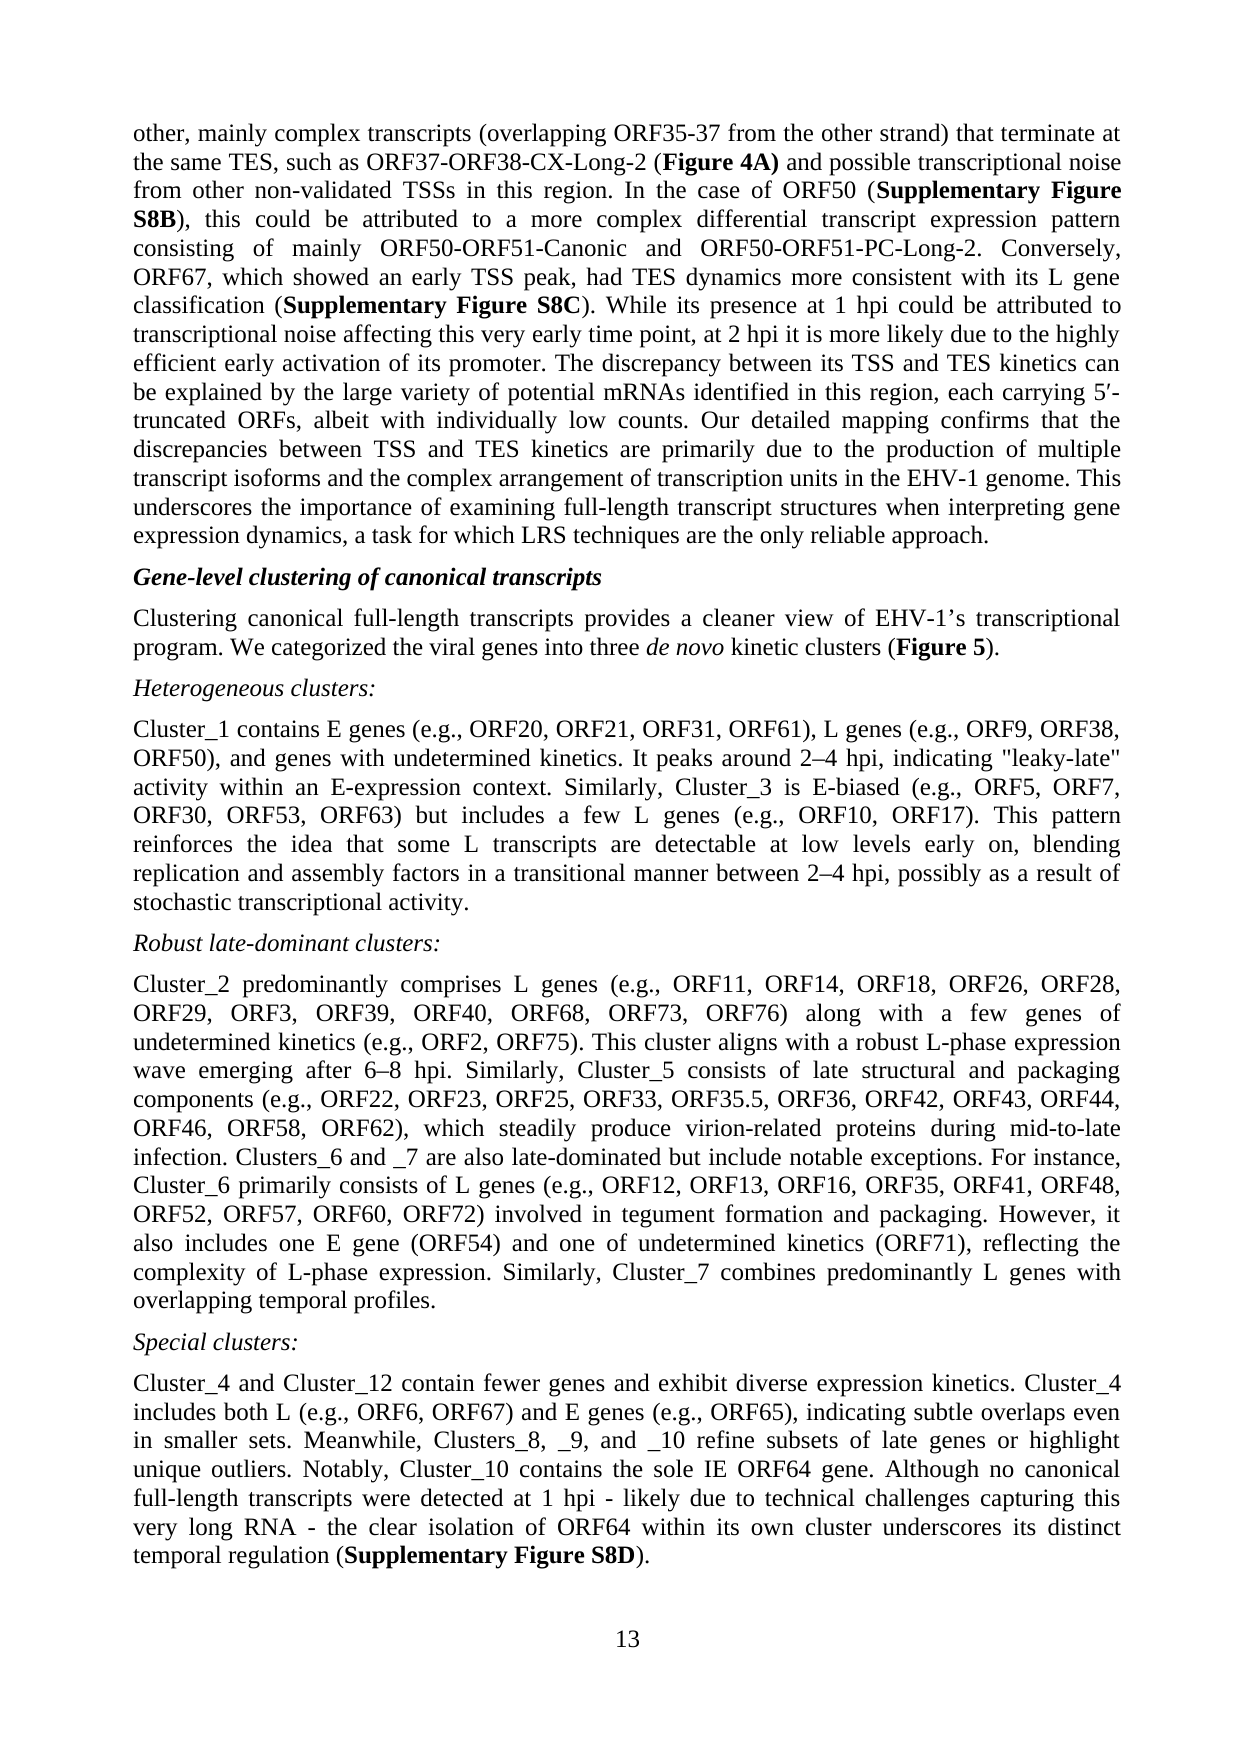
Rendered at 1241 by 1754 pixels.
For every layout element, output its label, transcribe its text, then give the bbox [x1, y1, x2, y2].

text Heterogeneous clusters: [133, 673, 1122, 702]
text Cluster_2 predominantly comprises L genes (e.g., ORF11, ORF14, ORF18, ORF26, ORF28, ORF29, ORF3, ORF39, ORF40, ORF68, ORF73, ORF76) along with a few genes of undetermined kinetics (e.g., ORF2, ORF75). This cluster aligns with a robust L-phase expression wave emerging after 6–8 hpi. Similarly, Cluster_5 consists of late structural and packaging components (e.g., ORF22, ORF23, ORF25, ORF33, ORF35.5, ORF36, ORF42, ORF43, ORF44, ORF46, ORF58, ORF62), which steadily produce virion-related proteins during mid-to-late infection. Clusters_6 and _7 are also late-dominated but include notable exceptions. For instance, Cluster_6 primarily consists of L genes (e.g., ORF12, ORF13, ORF16, ORF35, ORF41, ORF48, ORF52, ORF57, ORF60, ORF72) involved in tegument formation and packaging. However, it also includes one E gene (ORF54) and one of undetermined kinetics (ORF71), reflecting the complexity of L-phase expression. Similarly, Cluster_7 combines predominantly L genes with overlapping temporal profiles. [133, 969, 1122, 1314]
text Gene-level clustering of canonical transcripts [133, 562, 1122, 591]
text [133, 118, 1122, 549]
text Clustering canonical full-length transcripts provides a cleaner view of EHV-1’s transcriptional program. We categorized the viral genes into three de novo kinetic clusters (Figure 5). [133, 603, 1122, 661]
text Cluster_4 and Cluster_12 contain fewer genes and exhibit diverse expression kinetics. Cluster_4 includes both L (e.g., ORF6, ORF67) and E genes (e.g., ORF65), indicating subtle overlaps even in smaller sets. Meanwhile, Clusters_8, _9, and _10 refine subsets of late genes or highlight unique outliers. Notably, Cluster_10 contains the sole IE ORF64 gene. Although no canonical full-length transcripts were detected at 1 hpi - likely due to technical challenges capturing this very long RNA - the clear isolation of ORF64 within its own cluster underscores its distinct temporal regulation (Supplementary Figure S8D). [133, 1368, 1122, 1569]
text Special clusters: [133, 1327, 1122, 1356]
text Cluster_1 contains E genes (e.g., ORF20, ORF21, ORF31, ORF61), L genes (e.g., ORF9, ORF38, ORF50), and genes with undetermined kinetics. It peaks around 2–4 hpi, indicating "leaky-late" activity within an E-expression context. Similarly, Cluster_3 is E-biased (e.g., ORF5, ORF7, ORF30, ORF53, ORF63) but includes a few L genes (e.g., ORF10, ORF17). This pattern reinforces the idea that some L transcripts are detectable at low levels early on, blending replication and assembly factors in a transitional manner between 2–4 hpi, possibly as a result of stochastic transcriptional activity. [133, 714, 1122, 916]
text Robust late-dominant clusters: [133, 928, 1122, 957]
